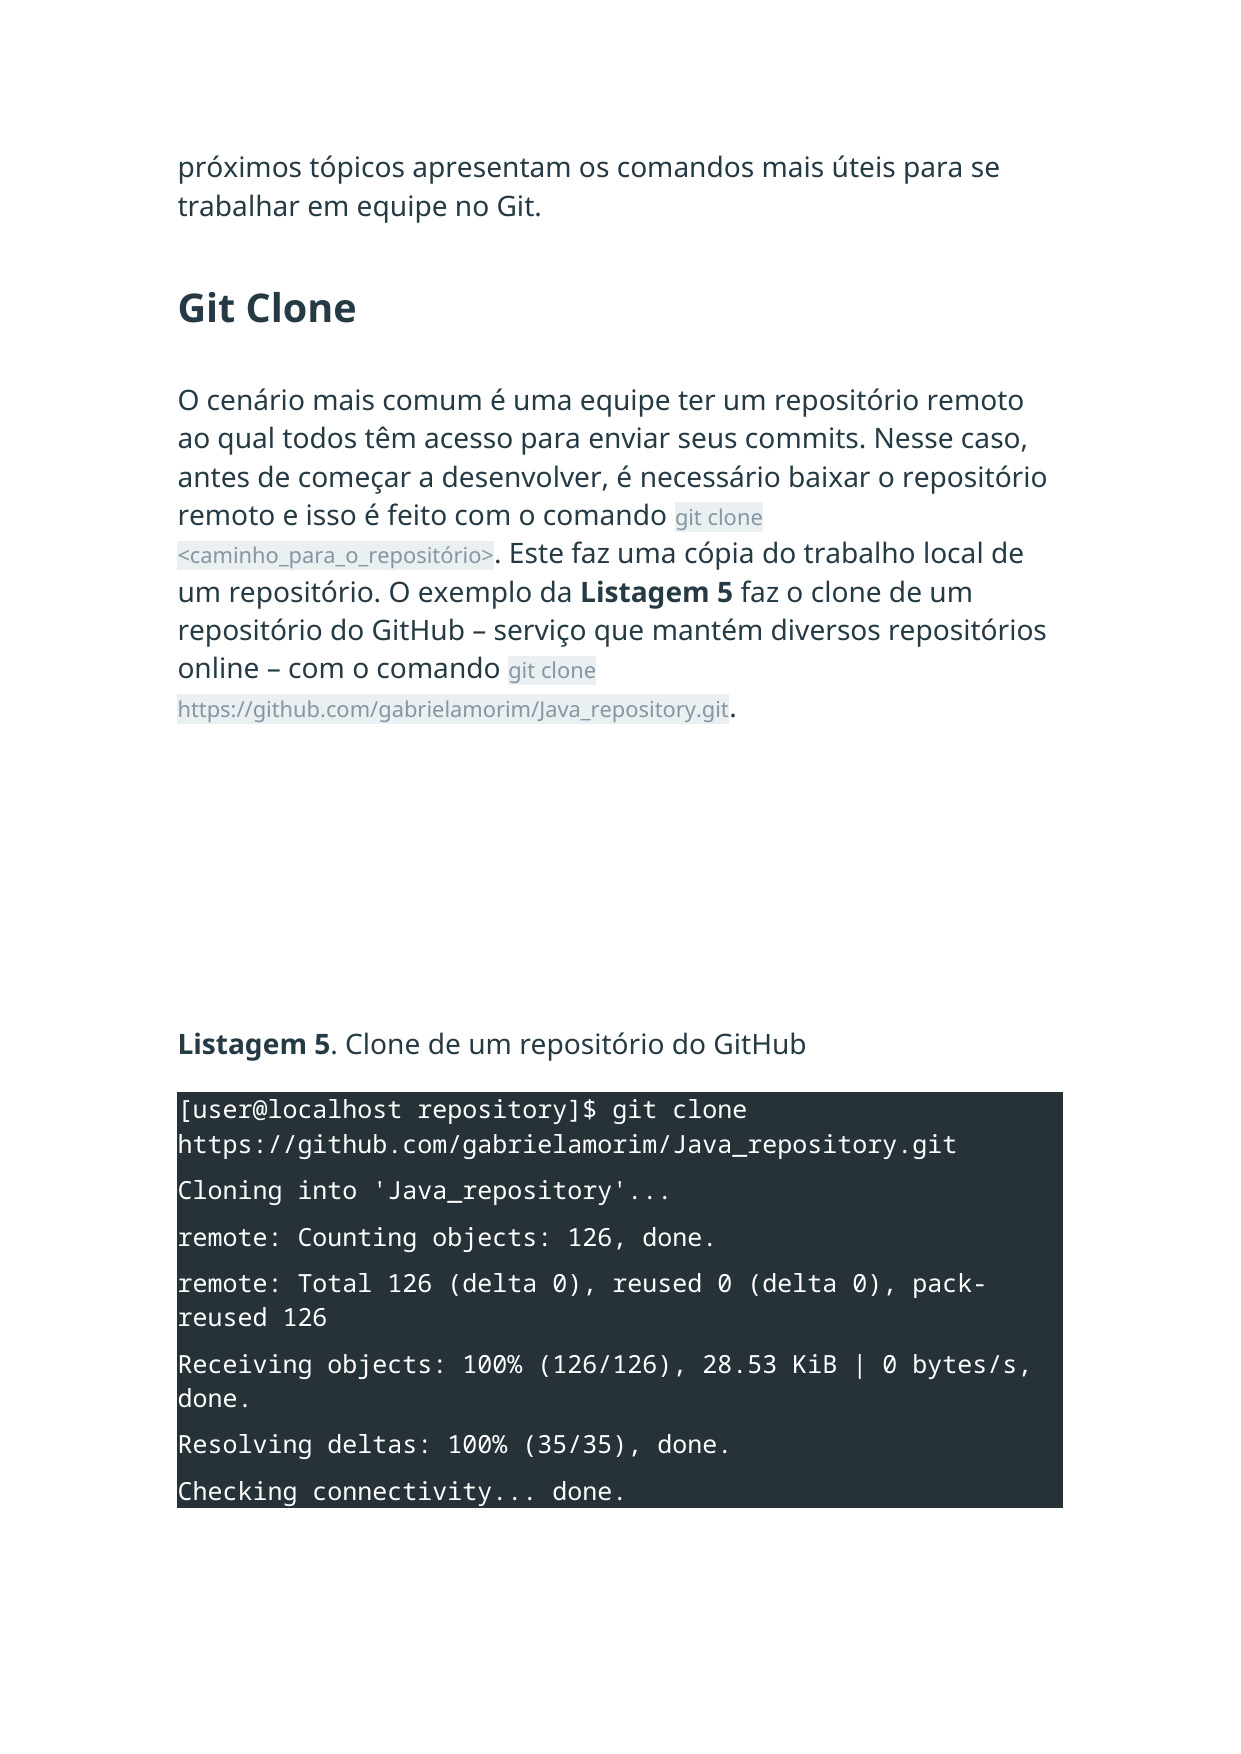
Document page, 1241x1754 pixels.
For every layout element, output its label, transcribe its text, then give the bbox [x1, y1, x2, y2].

text remote: Total 126 (delta 0), reused 0 (delta 0), pack-reused 126 [177, 1266, 1063, 1334]
text Resolving deltas: 100% (35/35), done. [177, 1427, 1063, 1461]
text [177, 148, 1063, 224]
text Git Clone [177, 271, 1063, 334]
text Receiving objects: 100% (126/126), 28.53 KiB | 0 bytes/s, done. [177, 1347, 1063, 1415]
text remote: Counting objects: 126, done. [177, 1219, 1063, 1253]
text [user@localhost repository]$ git clone https://github.com/gabrielamorim/Java_repository.git [177, 1092, 1063, 1160]
text O cenário mais comum é uma equipe ter um repositório remoto ao qual todos têm acesso para enviar seus commits. Nesse caso, antes de começar a desenvolver, é necessário baixar o repositório remoto e isso é feito com o comando git clone <caminho_para_o_repositório>. Este faz uma cópia do trabalho local de um repositório. O exemplo da Listagem 5 faz o clone de um repositório do GitHub – serviço que mantém diversos repositórios online – com o comando git clone https://github.com/gabrielamorim/Java_repository.git. [177, 381, 1063, 726]
text Cloning into 'Java_repository'... [177, 1173, 1063, 1207]
text Checking connectivity... done. [177, 1474, 1063, 1508]
text Listagem 5. Clone de um repositório do GitHub [177, 1025, 1063, 1063]
